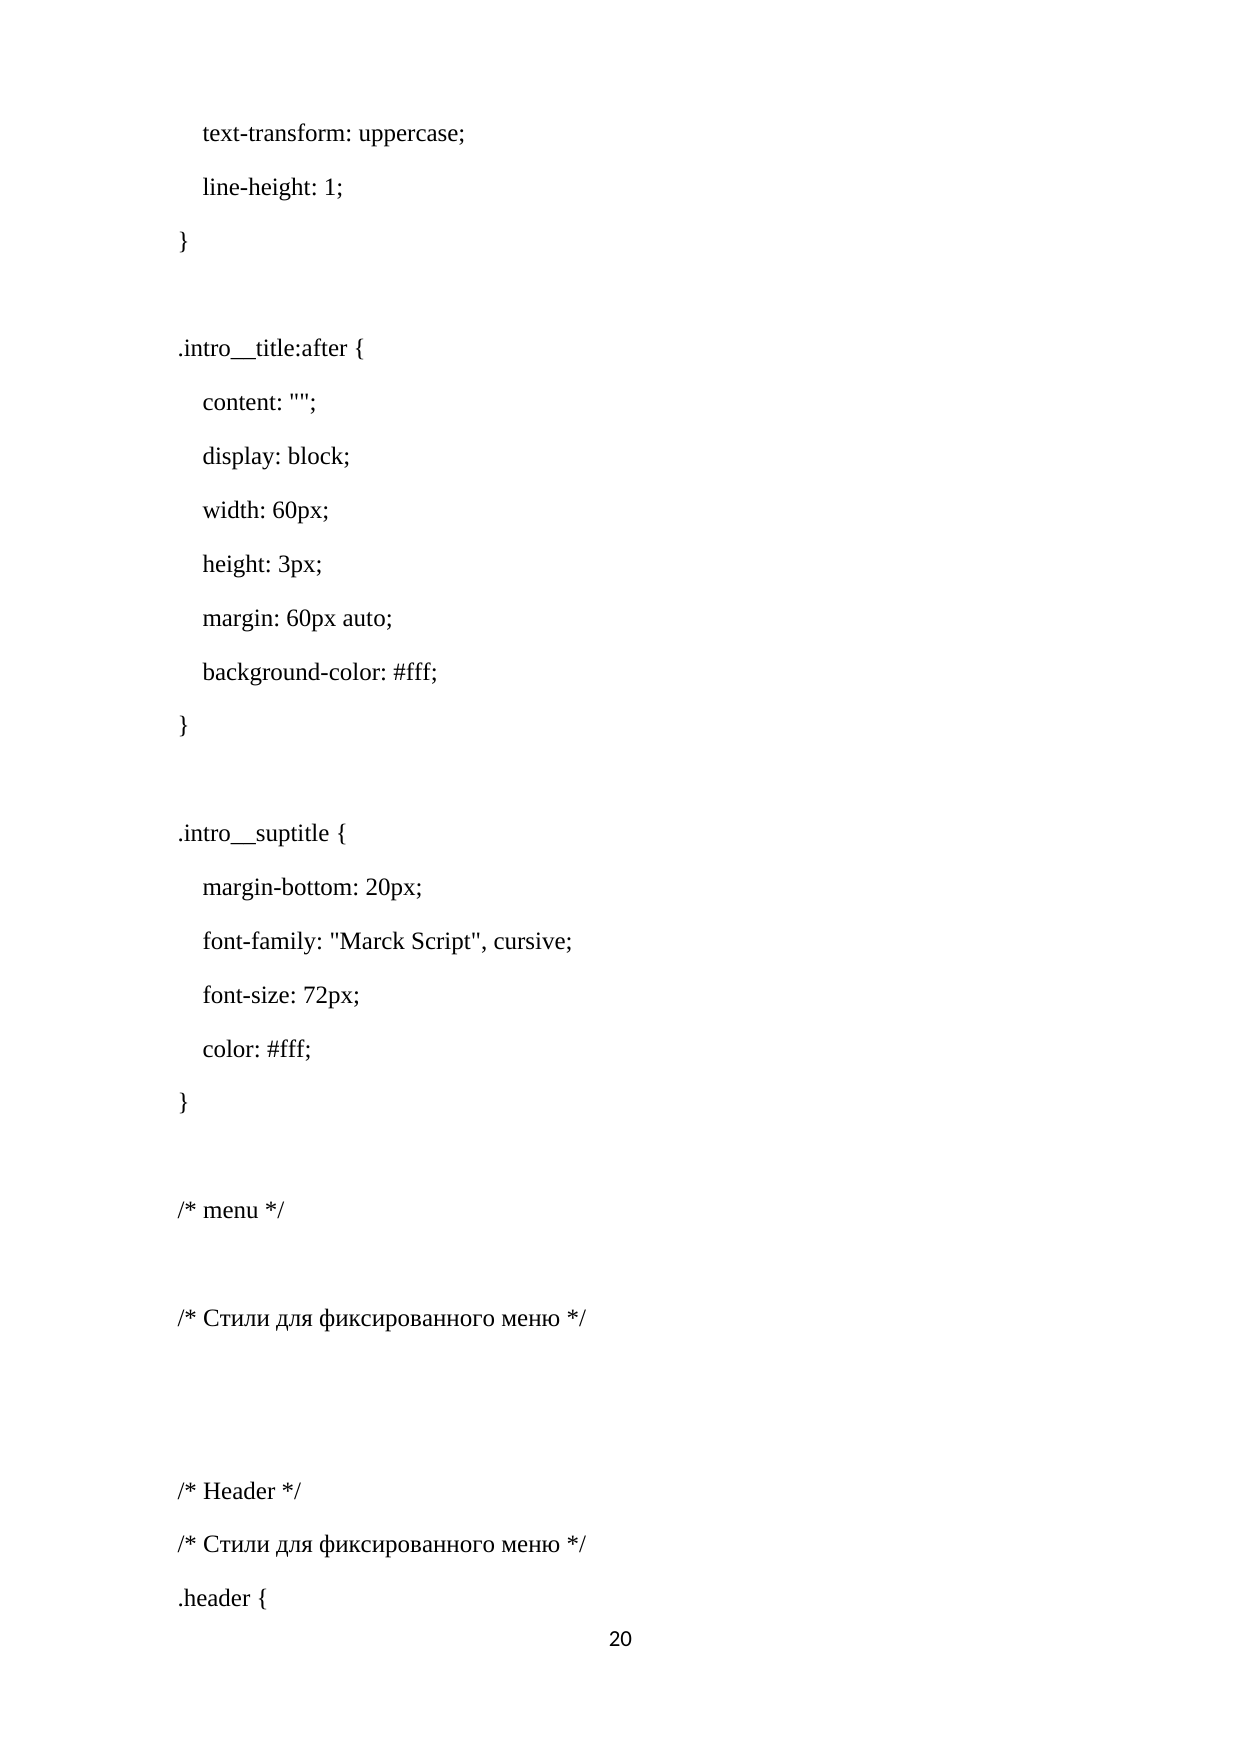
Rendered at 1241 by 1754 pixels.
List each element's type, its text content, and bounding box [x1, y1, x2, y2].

text .header { [177, 1583, 1152, 1612]
text font-size: 72px; [177, 980, 1152, 1008]
text /* menu */ [177, 1195, 1152, 1224]
text } [177, 711, 1152, 739]
text display: block; [177, 441, 1152, 470]
text .intro__title:after { [177, 333, 1152, 362]
text } [177, 1087, 1152, 1116]
text content: ""; [177, 387, 1152, 416]
text } [177, 226, 1152, 254]
text /* Стили для фиксированного меню */ [177, 1303, 1152, 1332]
text background-color: #fff; [177, 657, 1152, 685]
text /* Стили для фиксированного меню */ [177, 1529, 1152, 1558]
text line-height: 1; [177, 172, 1152, 201]
text color: #fff; [177, 1034, 1152, 1062]
text font-family: "Marck Script", cursive; [177, 926, 1152, 955]
text margin: 60px auto; [177, 603, 1152, 632]
text /* Header */ [177, 1476, 1152, 1504]
text margin-bottom: 20px; [177, 872, 1152, 901]
text height: 3px; [177, 549, 1152, 578]
text text-transform: uppercase; [177, 118, 1152, 147]
text width: 60px; [177, 495, 1152, 524]
text .intro__suptitle { [177, 818, 1152, 847]
